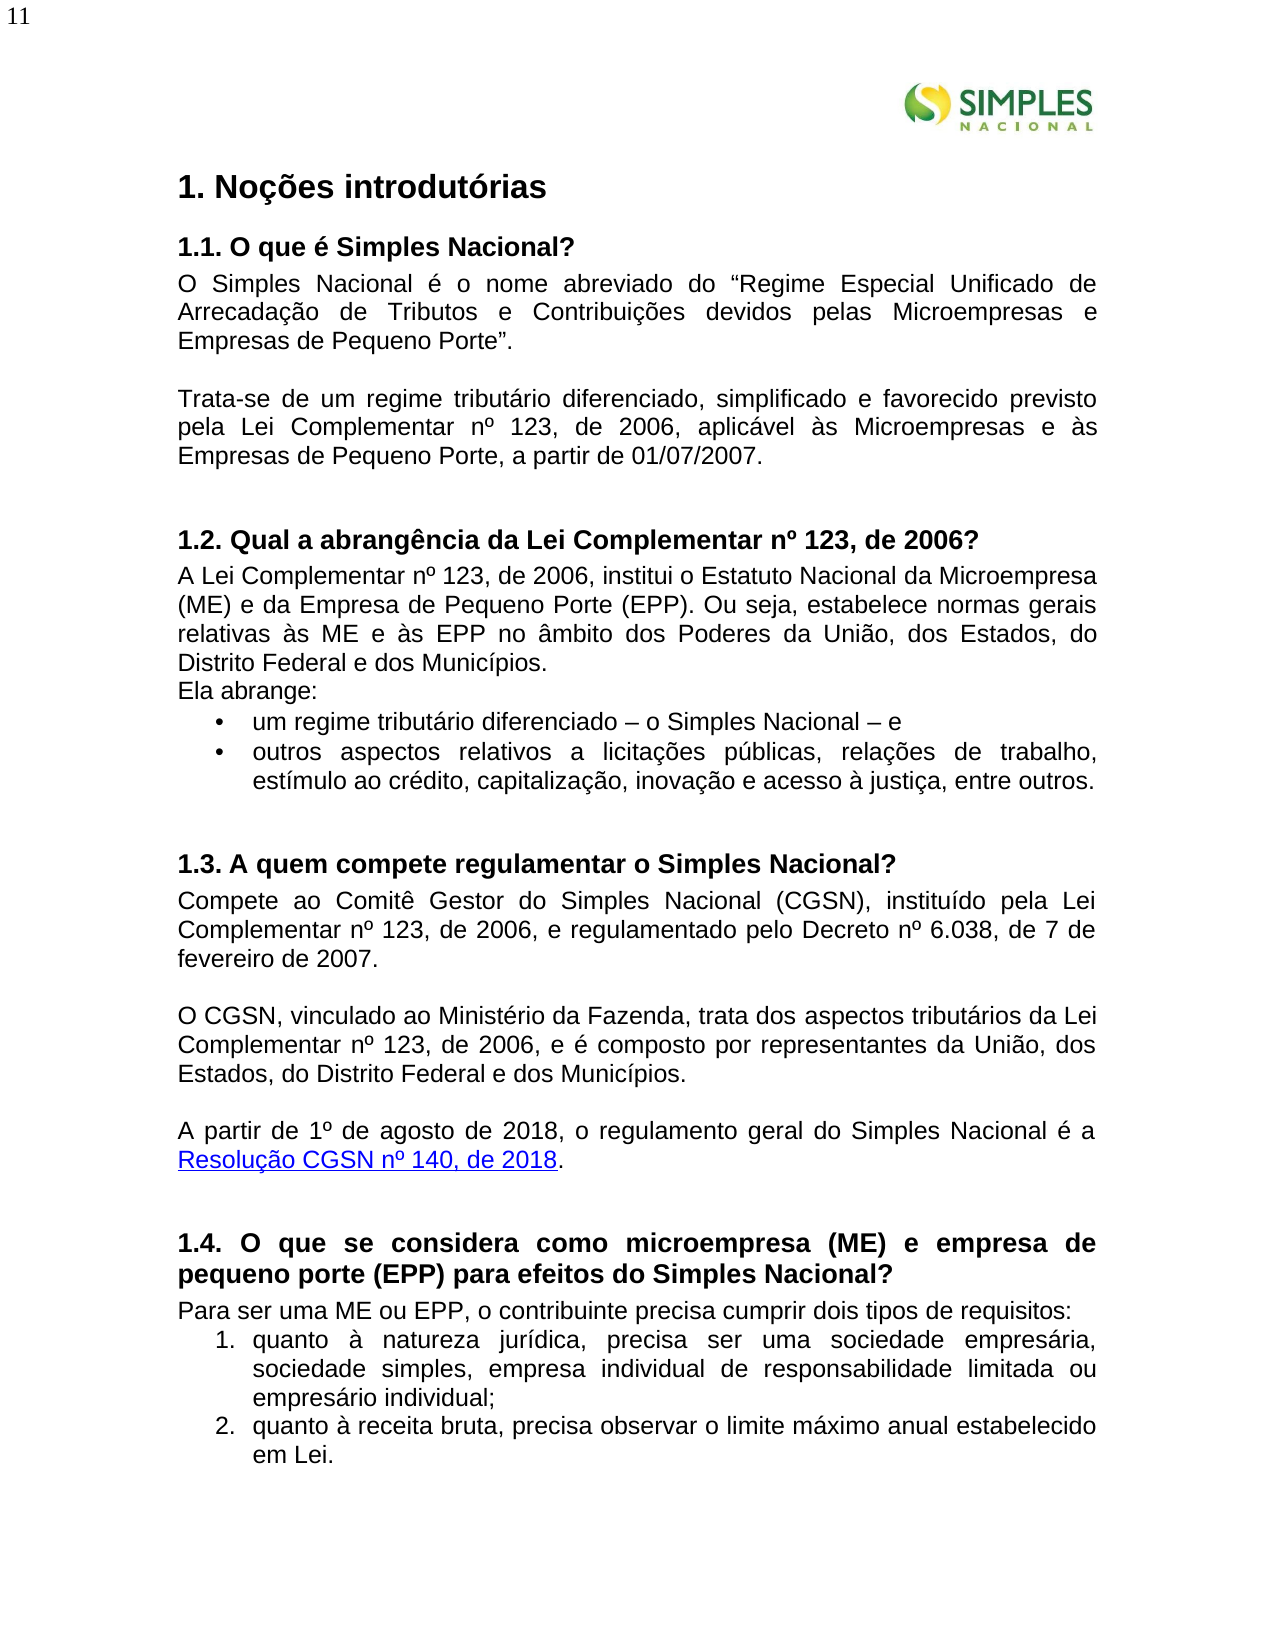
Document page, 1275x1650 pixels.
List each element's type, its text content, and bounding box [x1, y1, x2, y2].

picture [897, 82, 1098, 139]
text O CGSN, vinculado ao Ministério da Fazenda, trata dos aspectos tributários da Lei Complementar nº 123, de 2006, e é composto por representantes da União, dos Estados, do Distrito Federal e dos Municípios. [177, 1001, 1097, 1087]
subtitle Noções introdutórias [177, 167, 1125, 206]
text A Lei Complementar nº 123, de 2006, institui o Estatuto Nacional da Microempresa (ME) e da Empresa de Pequeno Porte (EPP). Ou seja, estabelece normas gerais relativas às ME e às EPP no âmbito dos Poderes da União, dos Estados, do Distrito Federal e dos Municípios. [177, 561, 1098, 676]
text Ela abrange: [177, 676, 1125, 705]
subtitle O que se considera como microempresa (ME) e empresa de pequeno porte (EPP) para efeitos do Simples Nacional? [177, 1227, 1097, 1290]
text O Simples Nacional é o nome abreviado do “Regime Especial Unificado de Arrecadação de Tributos e Contribuições devidos pelas Microempresas e Empresas de Pequeno Porte”. [177, 268, 1098, 355]
text A partir de 1º de agosto de 2018, o regulamento geral do Simples Nacional é a Resolução CGSN nº 140, de 2018. [177, 1116, 1097, 1174]
subtitle A quem compete regulamentar o Simples Nacional? [177, 848, 1125, 880]
text Trata-se de um regime tributário diferenciado, simplificado e favorecido previsto pela Lei Complementar nº 123, de 2006, aplicável às Microempresas e às Empresas de Pequeno Porte, a partir de 01/07/2007. [177, 383, 1098, 470]
text Para ser uma ME ou EPP, o contribuinte precisa cumprir dois tipos de requisitos: [177, 1296, 1125, 1325]
subtitle O que é Simples Nacional? [177, 231, 1125, 262]
list quanto à receita bruta, precisa observar o limite máximo anual estabelecido em Lei. [215, 1411, 1098, 1469]
list quanto à natureza jurídica, precisa ser uma sociedade empresária, sociedade simples, empresa individual de responsabilidade limitada ou empresário individual; [215, 1325, 1098, 1411]
text Compete ao Comitê Gestor do Simples Nacional (CGSN), instituído pela Lei Complementar nº 123, de 2006, e regulamentado pelo Decreto nº 6.038, de 7 de fevereiro de 2007. [177, 886, 1098, 972]
list outros aspectos relativos a licitações públicas, relações de trabalho, estímulo ao crédito, capitalização, inovação e acesso à justiça, entre outros. [215, 737, 1098, 794]
subtitle Qual a abrangência da Lei Complementar nº 123, de 2006? [177, 524, 1125, 555]
list um regime tributário diferenciado – o Simples Nacional – e [215, 707, 1125, 736]
